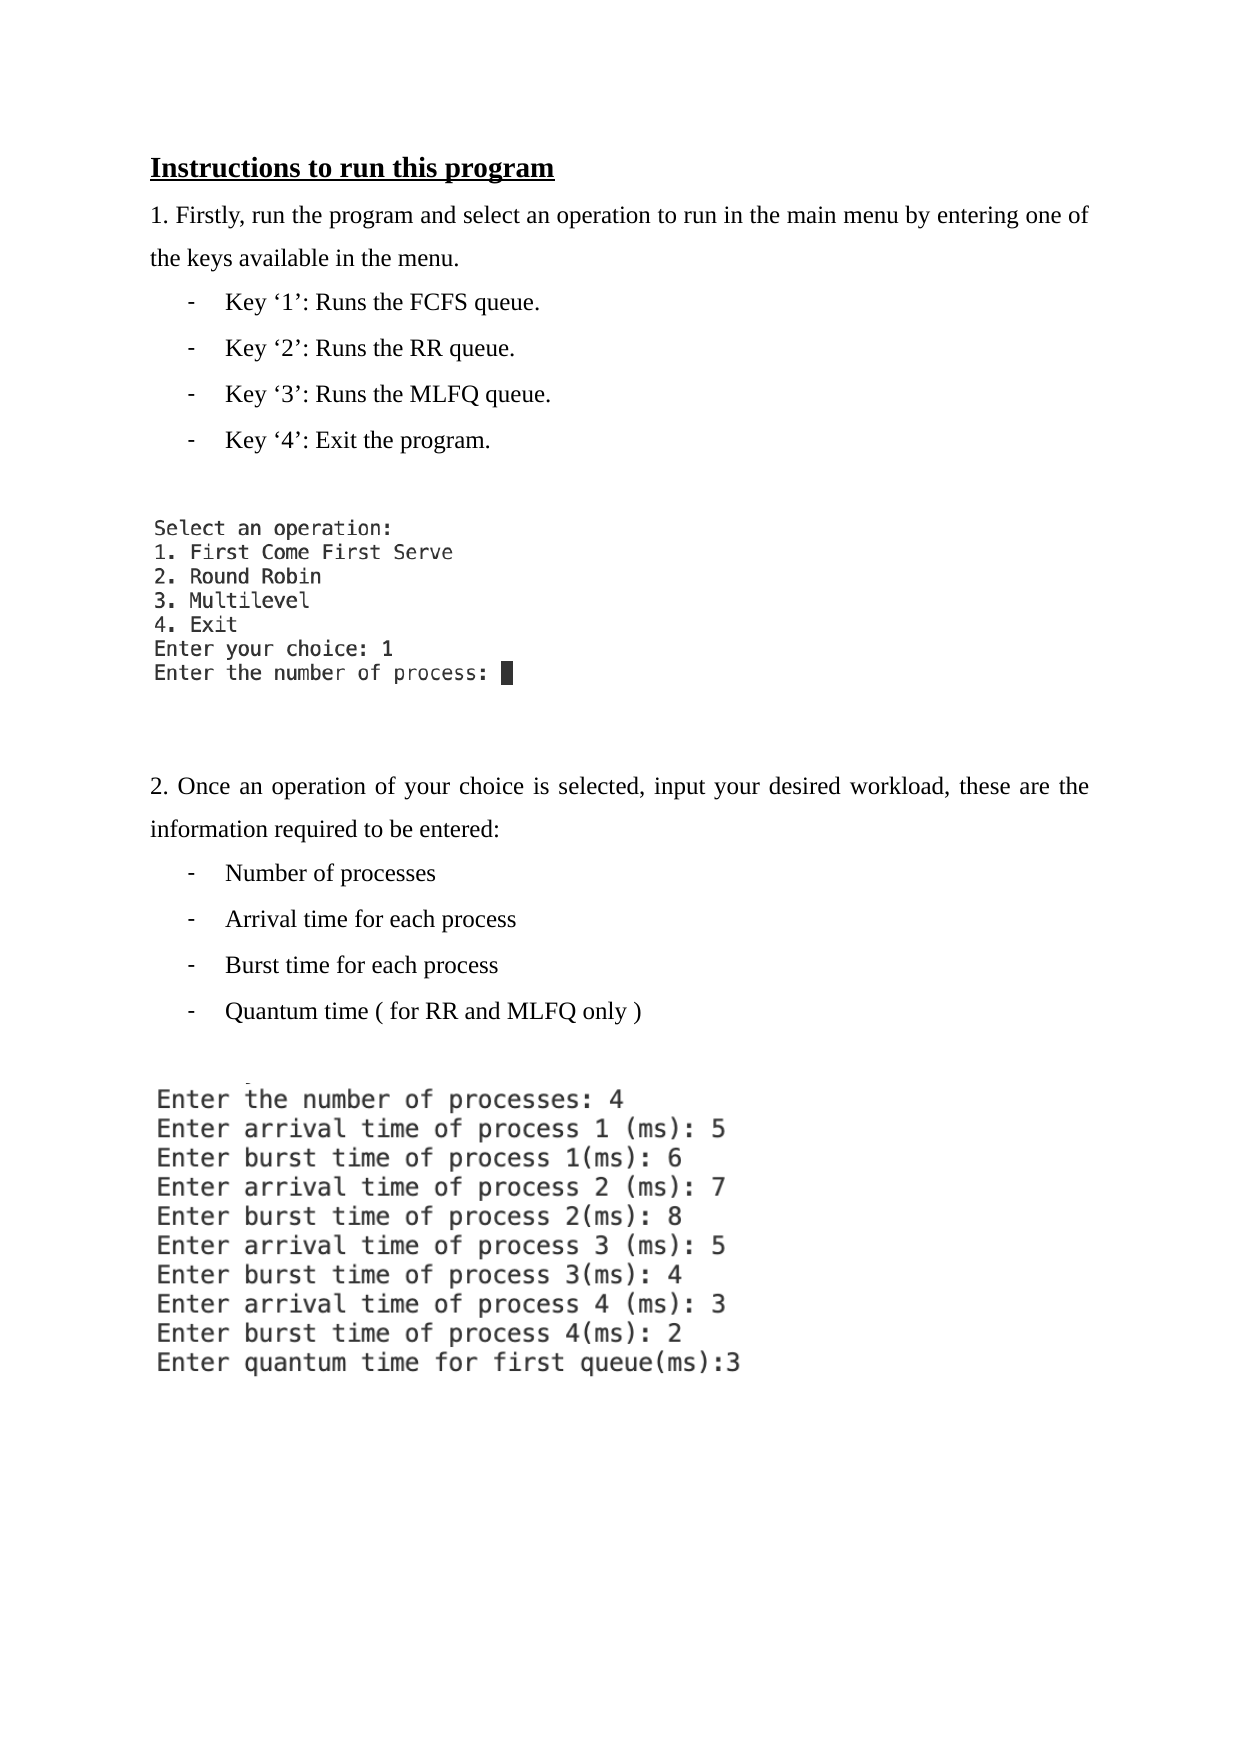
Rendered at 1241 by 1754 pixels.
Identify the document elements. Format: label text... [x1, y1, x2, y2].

text 2. Once an operation of your choice is selected, input your desired workload, these are the information required to be entered: [150, 771, 1090, 843]
list Arrival time for each process [187, 903, 1090, 934]
list Quantum time ( for RR and MLFQ only ) [187, 995, 1090, 1025]
list Key ‘1’: Runs the FCFS queue. [187, 287, 1090, 317]
list Burst time for each process [187, 949, 1090, 979]
text 1. Firstly, run the program and select an operation to run in the main menu by entering one of the keys available in the menu. [150, 200, 1090, 272]
picture [150, 516, 774, 688]
list Key ‘3’: Runs the MLFQ queue. [187, 378, 1090, 408]
list Key ‘4’: Exit the program. [187, 424, 1090, 454]
list Number of processes [187, 858, 1090, 888]
text Instructions to run this program [150, 150, 1090, 183]
list Key ‘2’: Runs the RR queue. [187, 332, 1090, 363]
picture [150, 1083, 780, 1394]
